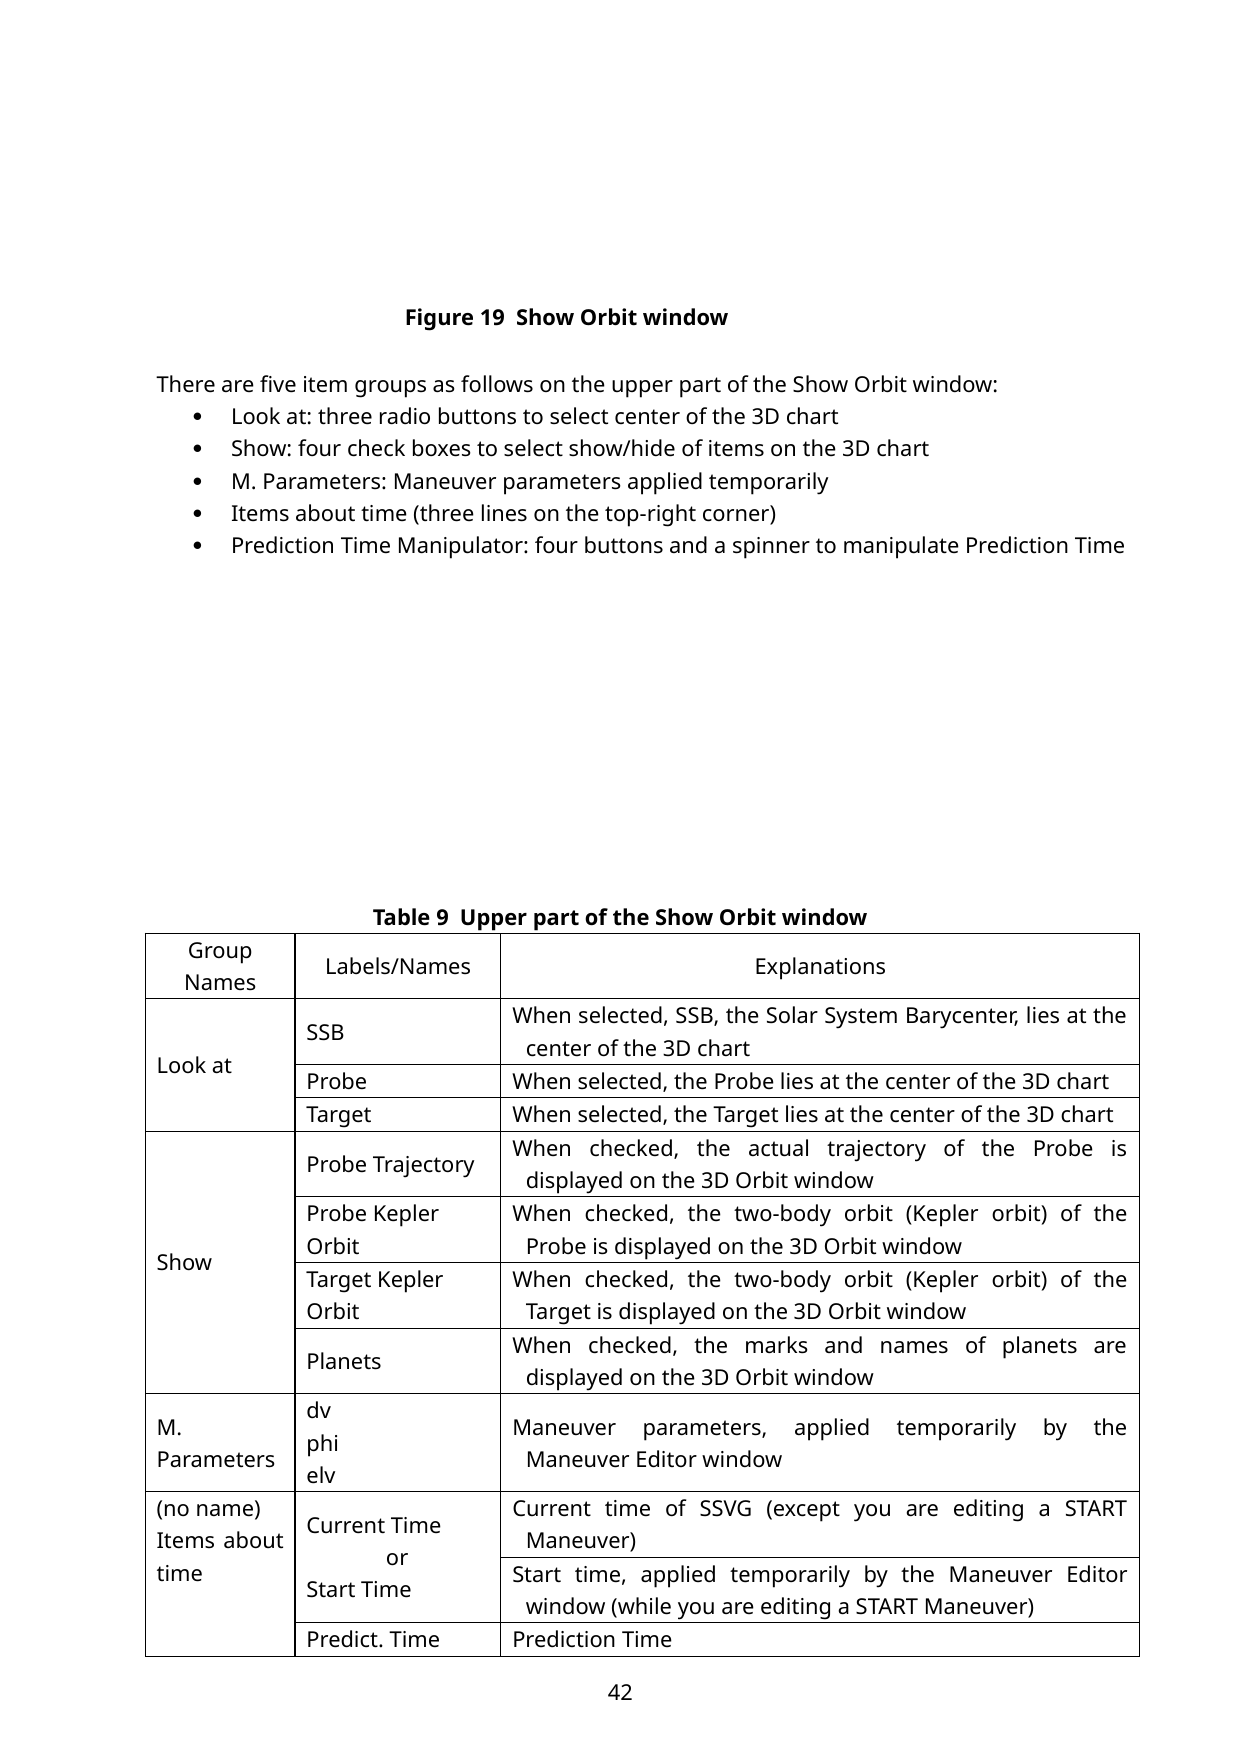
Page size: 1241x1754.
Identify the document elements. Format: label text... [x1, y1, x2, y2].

table_header Labels/Names [296, 934, 500, 998]
table_cell Probe Kepler Orbit [296, 1197, 500, 1262]
table_cell When checked, the two-body orbit (Kepler orbit) of the Target is displayed on the 3D Orbit window [501, 1263, 1139, 1327]
table_cell Probe [296, 1065, 500, 1097]
table_cell Probe Trajectory [296, 1132, 500, 1196]
list Look at: three radio buttons to select center of the 3D chart [194, 400, 1128, 432]
table_cell Current Time or Start Time [296, 1492, 500, 1622]
table_cell When selected, SSB, the Solar System Barycenter, lies at the center of the 3D chart [501, 999, 1139, 1064]
table_cell When checked, the actual trajectory of the Probe is displayed on the 3D Orbit window [501, 1132, 1139, 1196]
table_cell Planets [296, 1329, 500, 1393]
text There are five item groups as follows on the upper part of the Show Orbit window: [156, 367, 1128, 400]
table_header Group Names [146, 934, 294, 998]
table_cell Target [296, 1098, 500, 1131]
list Show: four check boxes to select show/hide of items on the 3D chart [194, 432, 1128, 464]
list Items about time (three lines on the top-right corner) [194, 497, 1128, 529]
table_cell Start time, applied temporarily by the Maneuver Editor window (while you are editing a START Maneuver) [501, 1558, 1139, 1622]
list M. Parameters: Maneuver parameters applied temporarily [194, 464, 1128, 497]
table_header Explanations [501, 934, 1139, 998]
table_cell (no name) Items about time [146, 1492, 294, 1656]
table_cell M. Parameters [146, 1394, 294, 1491]
table_cell Maneuver parameters, applied temporarily by the Maneuver Editor window [501, 1394, 1139, 1491]
list Prediction Time Manipulator: four buttons and a spinner to manipulate Prediction Time [194, 529, 1128, 561]
table_cell When selected, the Target lies at the center of the 3D chart [501, 1098, 1139, 1131]
table_cell Look at [146, 999, 294, 1131]
table_cell When checked, the two-body orbit (Kepler orbit) of the Probe is displayed on the 3D Orbit window [501, 1197, 1139, 1262]
table_cell Prediction Time [501, 1623, 1139, 1656]
table_cell dv phi elv [296, 1394, 500, 1491]
table_cell Current time of SSVG (except you are editing a START Maneuver) [501, 1492, 1139, 1557]
table_cell When checked, the marks and names of planets are displayed on the 3D Orbit window [501, 1329, 1139, 1393]
table_cell Show [146, 1132, 294, 1393]
table_cell Target Kepler Orbit [296, 1263, 500, 1327]
table_cell Predict. Time [296, 1623, 500, 1656]
table_cell When selected, the Probe lies at the center of the 3D chart [501, 1065, 1139, 1097]
table_cell SSB [296, 999, 500, 1064]
